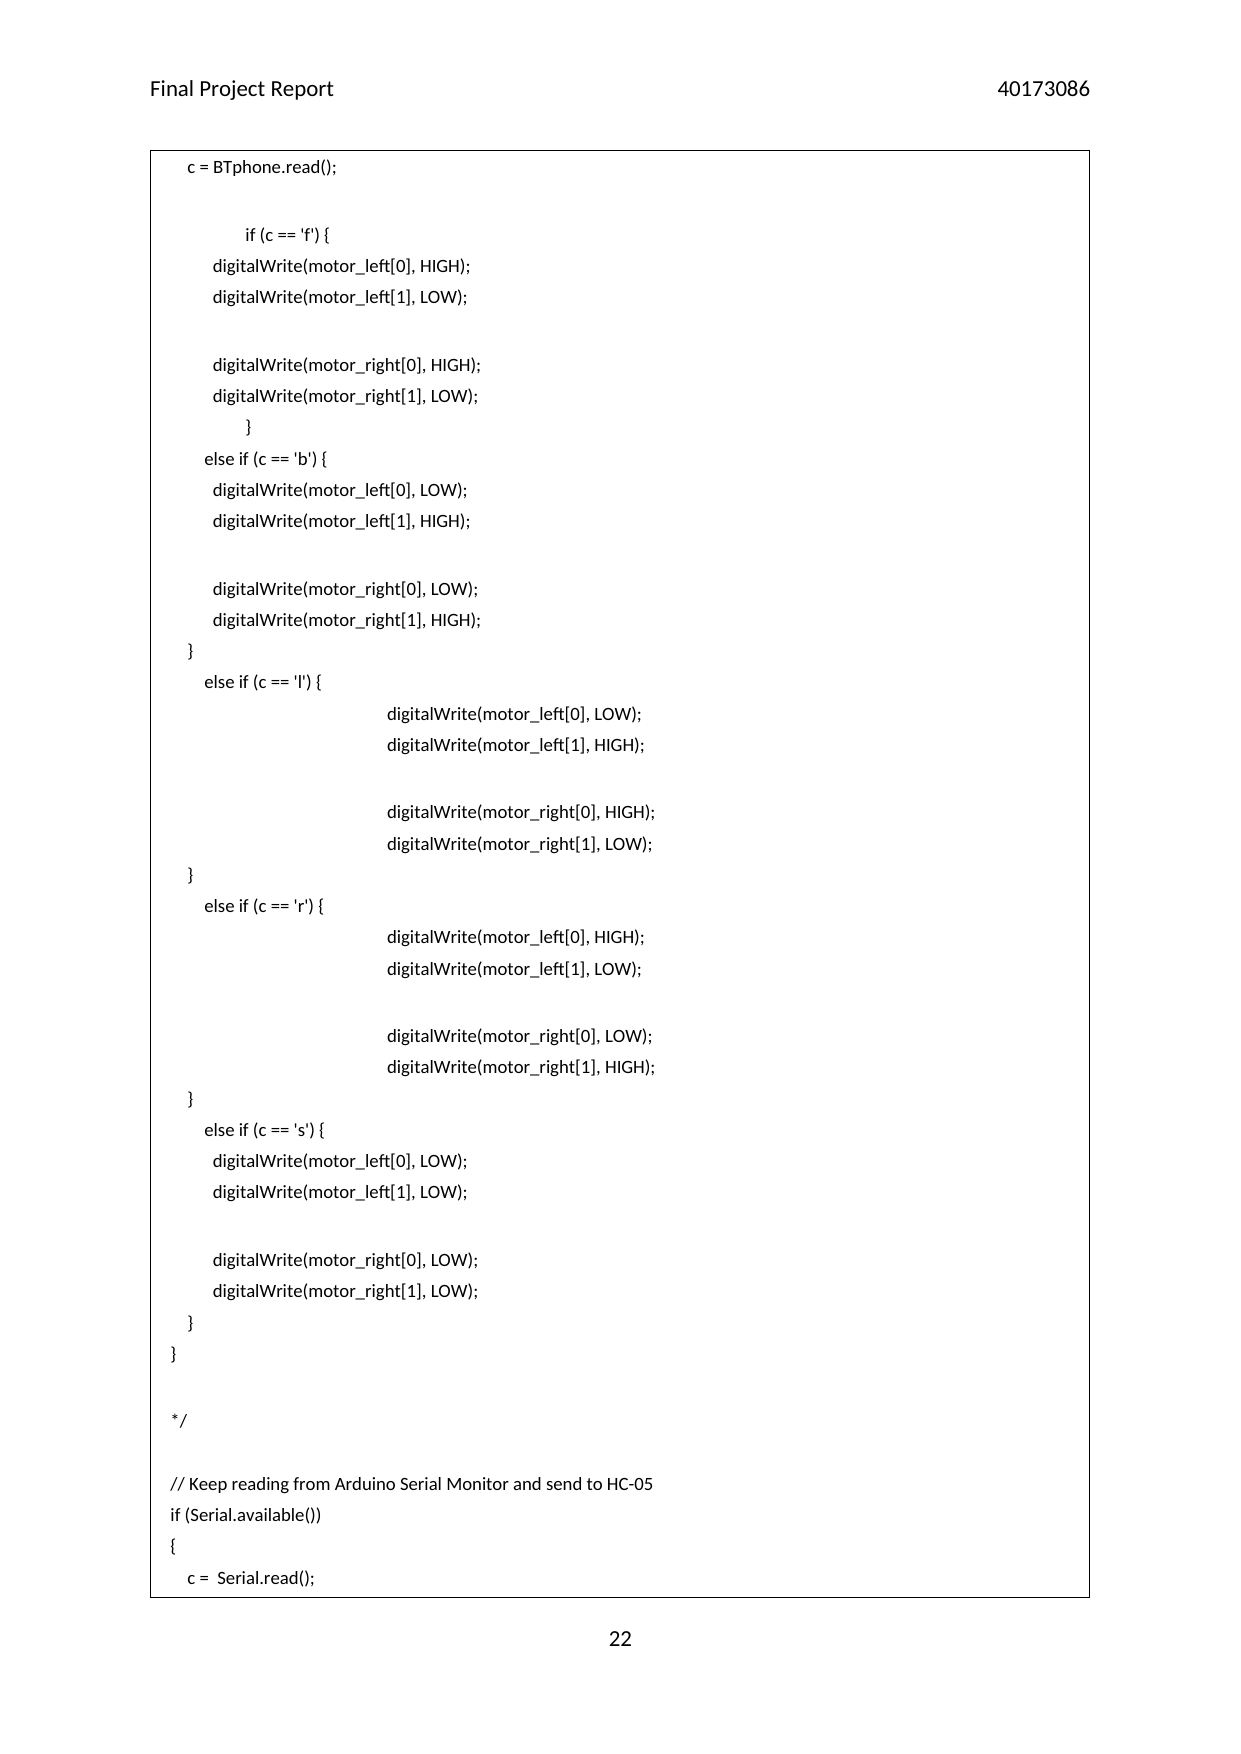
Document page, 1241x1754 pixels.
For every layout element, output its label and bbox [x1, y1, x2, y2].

table_cell [151, 151, 1089, 1597]
